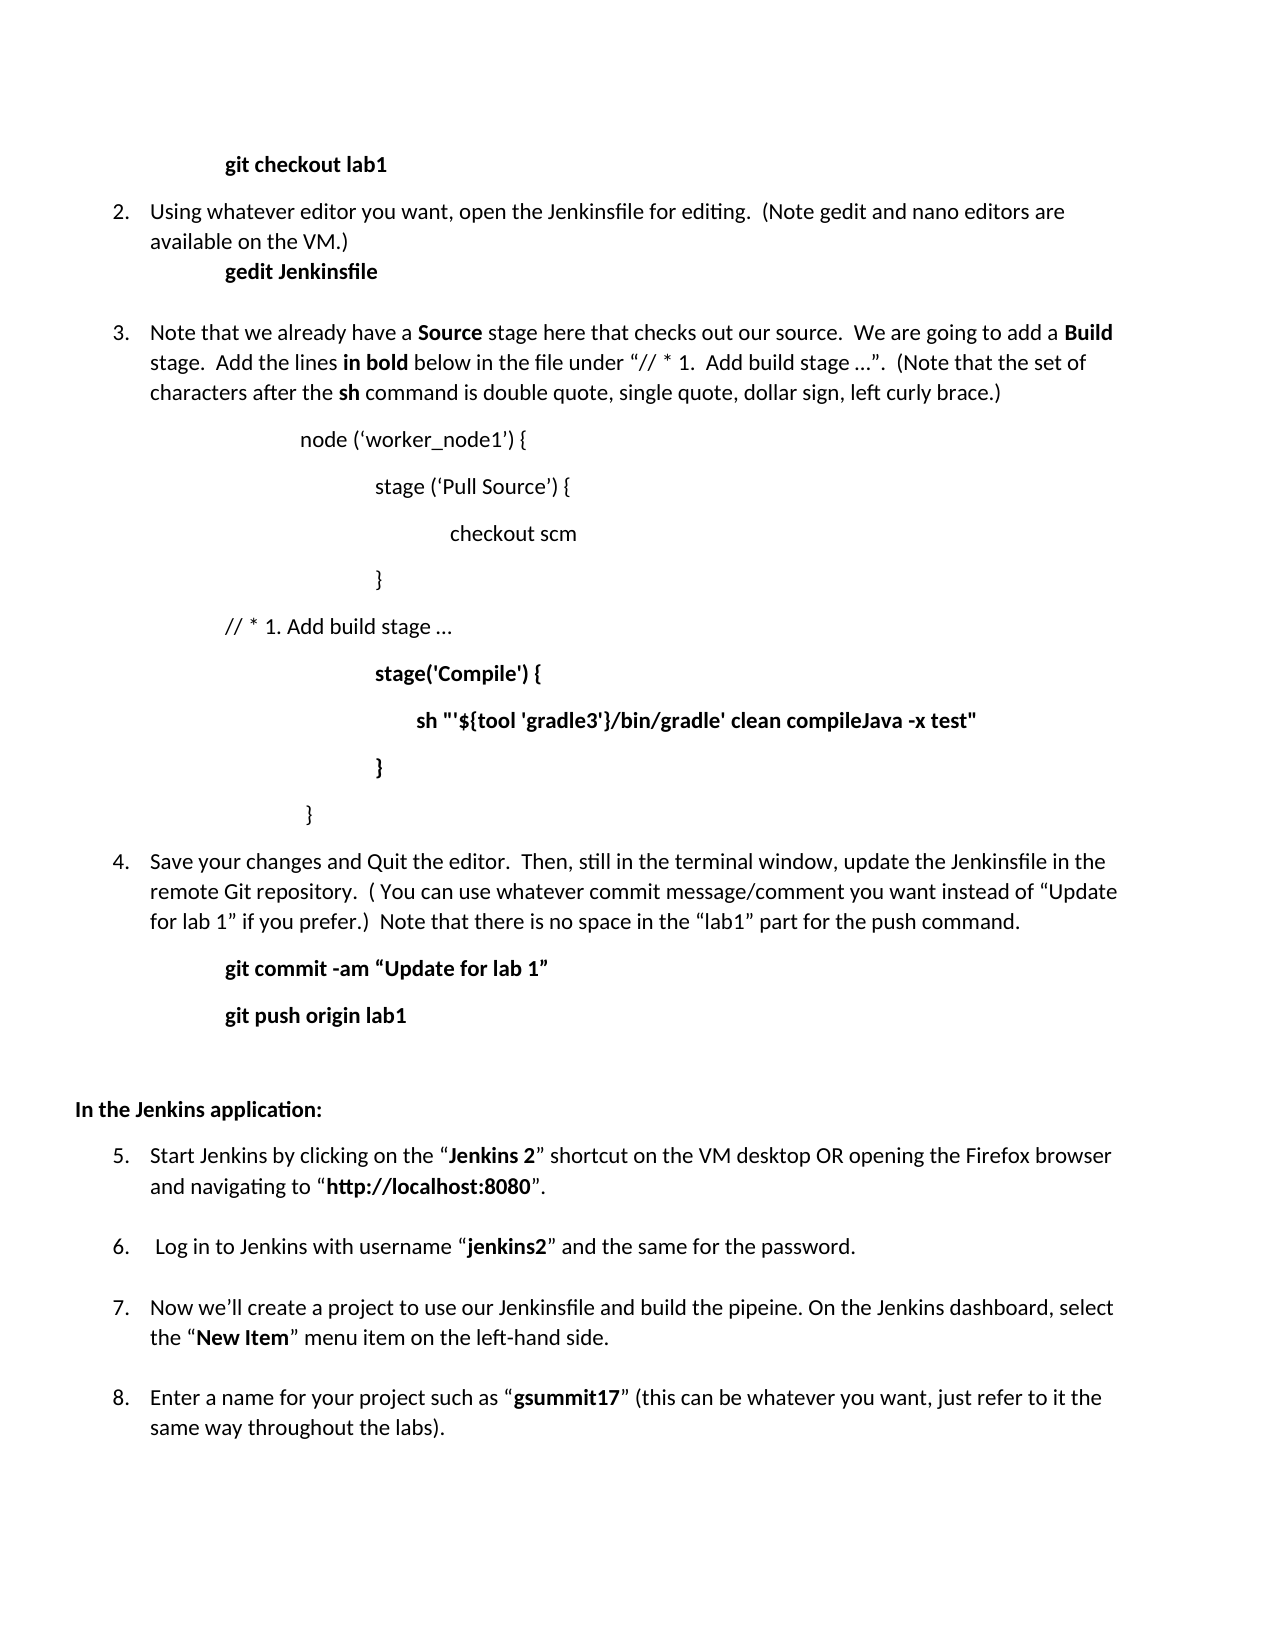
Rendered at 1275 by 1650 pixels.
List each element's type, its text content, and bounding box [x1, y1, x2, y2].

text git commit -am “Update for lab 1” [225, 954, 1125, 982]
text } [300, 800, 1125, 828]
text In the Jenkins application: [75, 1095, 1125, 1123]
list Using whatever editor you want, open the Jenkinsfile for editing. (Note gedit and nano editors are available on the VM.) [112, 197, 1125, 255]
text } [300, 566, 1125, 594]
text node (‘worker_node1’) { [300, 425, 1125, 453]
text stage (‘Pull Source’) { [300, 472, 1125, 500]
list Save your changes and Quit the editor. Then, still in the terminal window, update the Jenkinsfile in the remote Git repository. ( You can use whatever commit message/comment you want instead of “Update for lab 1” if you prefer.) Note that there is no space in the “lab1” part for the push command. [112, 847, 1125, 935]
text git push origin lab1 [225, 1001, 1125, 1029]
text sh "'${tool 'gradle3'}/bin/gradle' clean compileJava -x test" [300, 706, 1125, 734]
list Start Jenkins by clicking on the “Jenkins 2” shortcut on the VM desktop OR opening the Firefox browser and navigating to “http://localhost:8080”. [112, 1142, 1125, 1200]
list gedit Jenkinsfile [225, 257, 1125, 285]
text } [300, 753, 1125, 781]
text checkout scm [300, 519, 1125, 547]
list Note that we already have a Source stage here that checks out our source. We are going to add a Build stage. Add the lines in bold below in the file under “// * 1. Add build stage …”. (Note that the set of characters after the sh command is double quote, single quote, dollar sign, left curly brace.) [112, 318, 1125, 406]
list Enter a name for your project such as “gsummit17” (this can be whatever you want, just refer to it the same way throughout the labs). [112, 1383, 1125, 1442]
text // * 1. Add build stage … [150, 612, 1125, 641]
list Now we’ll create a project to use our Jenkinsfile and build the pipeine. On the Jenkins dashboard, select the “New Item” menu item on the left-hand side. [112, 1293, 1125, 1351]
text git checkout lab1 [225, 150, 1125, 178]
text stage('Compile') { [300, 659, 1125, 687]
list Log in to Jenkins with username “jenkins2” and the same for the password. [112, 1232, 1125, 1260]
